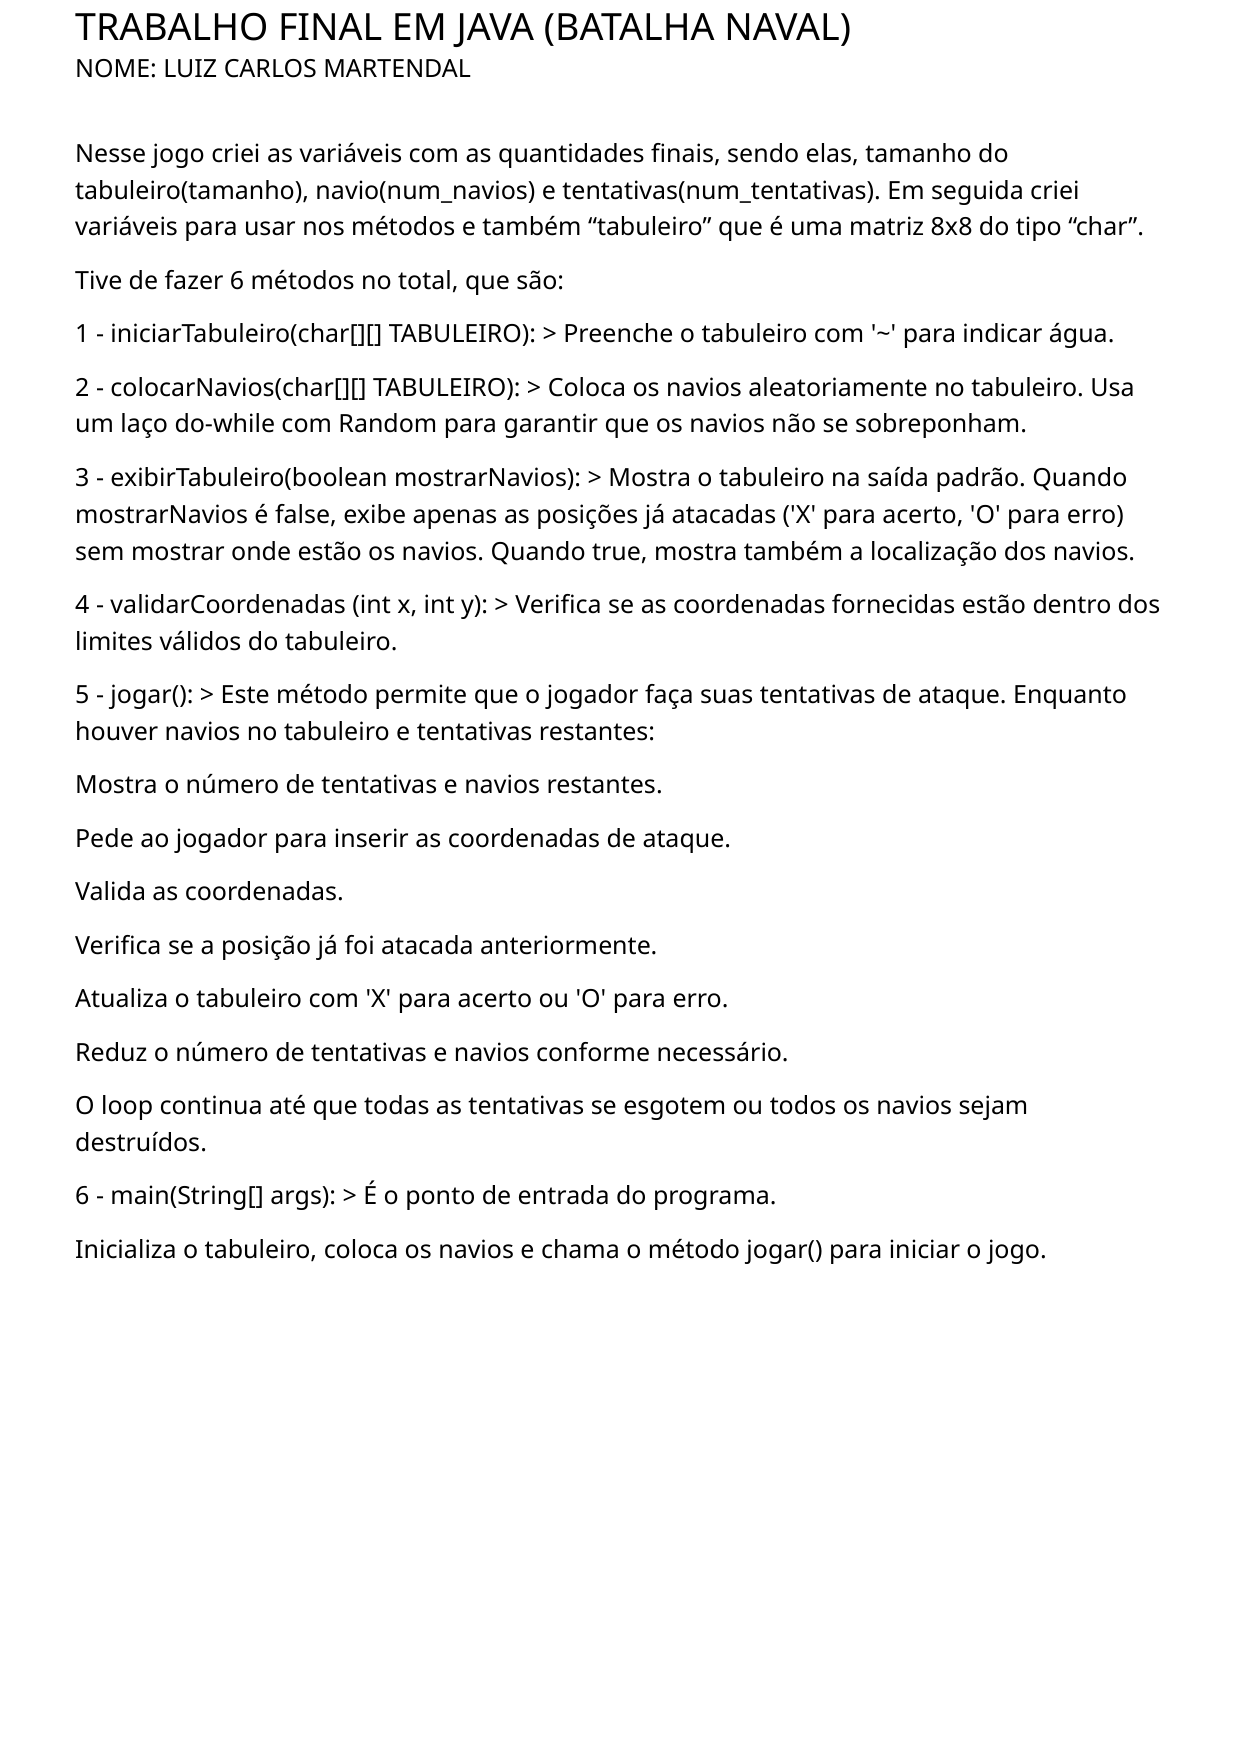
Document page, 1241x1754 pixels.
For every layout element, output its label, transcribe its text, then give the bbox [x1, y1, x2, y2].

text Atualiza o tabuleiro com 'X' para acerto ou 'O' para erro. [75, 981, 1165, 1015]
text 4 - validarCoordenadas (int x, int y): > Verifica se as coordenadas fornecidas estão dentro dos limites válidos do tabuleiro. [75, 587, 1165, 657]
text Mostra o número de tentativas e navios restantes. [75, 767, 1165, 801]
text 3 - exibirTabuleiro(boolean mostrarNavios): > Mostra o tabuleiro na saída padrão. Quando mostrarNavios é false, exibe apenas as posições já atacadas ('X' para acerto, 'O' para erro) sem mostrar onde estão os navios. Quando true, mostra também a localização dos navios. [75, 459, 1165, 567]
text O loop continua até que todas as tentativas se esgotem ou todos os navios sejam destruídos. [75, 1088, 1165, 1158]
text Pede ao jogador para inserir as coordenadas de ataque. [75, 820, 1165, 854]
text 1 - iniciarTabuleiro(char[][] TABULEIRO): > Preenche o tabuleiro com '~' para indicar água. [75, 316, 1165, 350]
text Reduz o número de tentativas e navios conforme necessário. [75, 1034, 1165, 1068]
text 5 - jogar(): > Este método permite que o jogador faça suas tentativas de ataque. Enquanto houver navios no tabuleiro e tentativas restantes: [75, 677, 1165, 748]
text Tive de fazer 6 métodos no total, que são: [75, 262, 1165, 297]
text Valida as coordenadas. [75, 874, 1165, 908]
text 6 - main(String[] args): > É o ponto de entrada do programa. [75, 1178, 1165, 1212]
text Nesse jogo criei as variáveis com as quantidades finais, sendo elas, tamanho do tabuleiro(tamanho), navio(num_navios) e tentativas(num_tentativas). Em seguida criei variáveis para usar nos métodos e também “tabuleiro” que é uma matriz 8x8 do tipo “char”. [75, 136, 1165, 243]
text 2 - colocarNavios(char[][] TABULEIRO): > Coloca os navios aleatoriamente no tabuleiro. Usa um laço do-while com Random para garantir que os navios não se sobreponham. [75, 369, 1165, 440]
text Inicializa o tabuleiro, coloca os navios e chama o método jogar() para iniciar o jogo. [75, 1231, 1165, 1265]
text Verifica se a posição já foi atacada anteriormente. [75, 927, 1165, 961]
